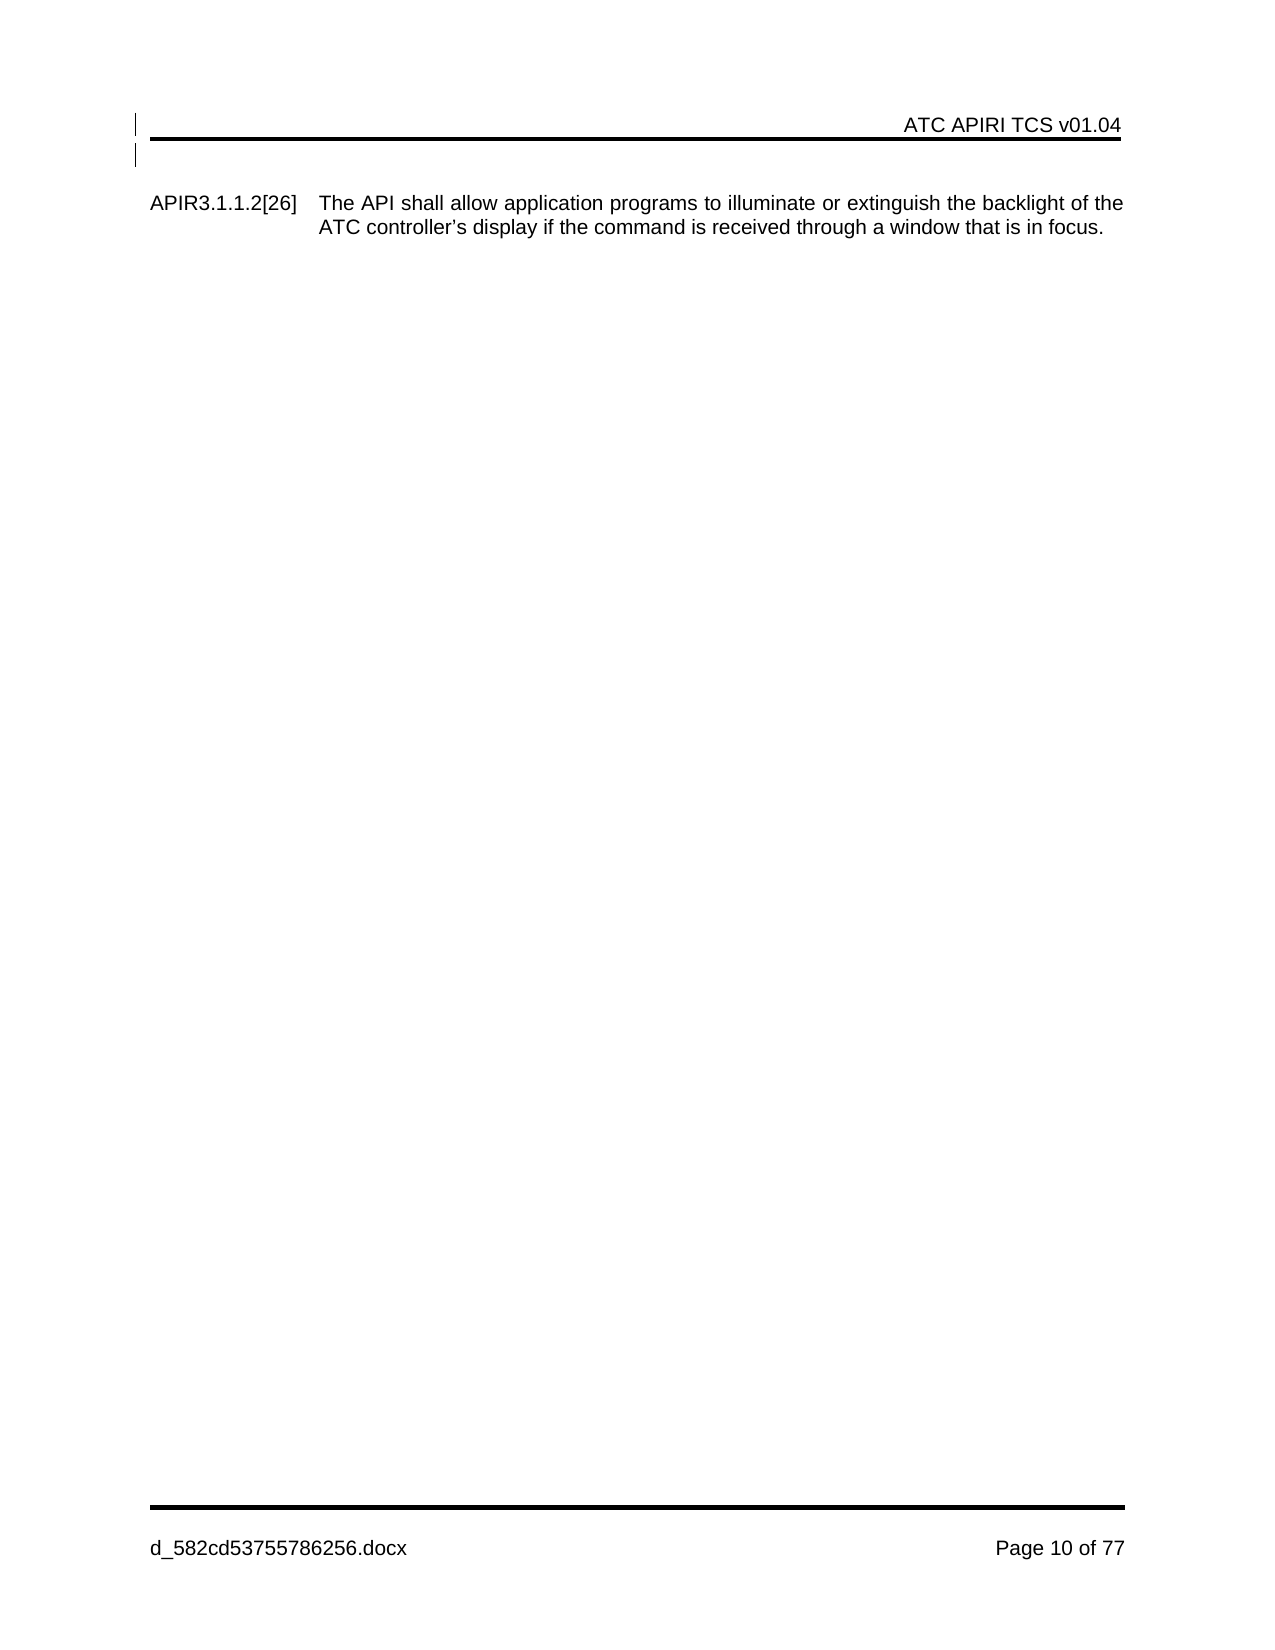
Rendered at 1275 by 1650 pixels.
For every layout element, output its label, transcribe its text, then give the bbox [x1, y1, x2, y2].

text APIR3.1.1.2[26] The API shall allow application programs to illuminate or extinguish the backlight of the ATC controller’s display if the command is received through a window that is in focus. [150, 191, 1125, 239]
